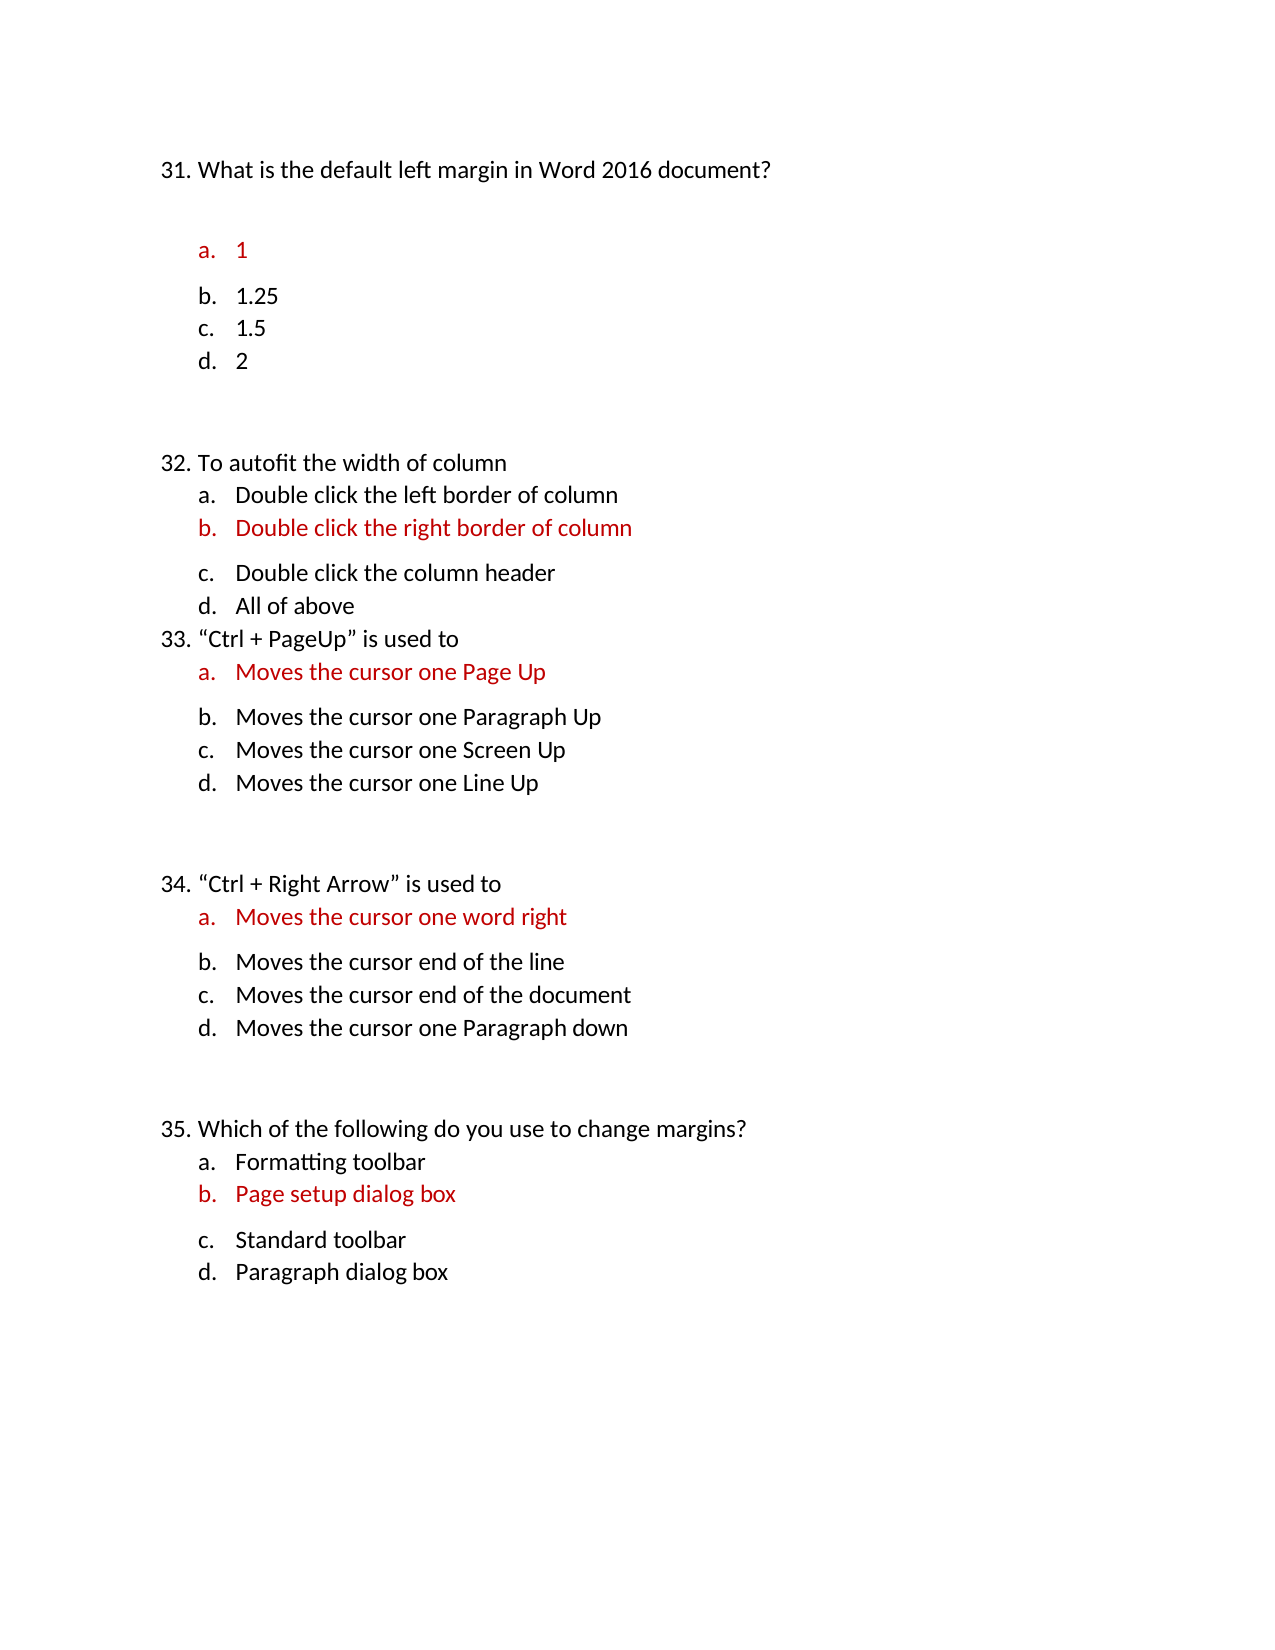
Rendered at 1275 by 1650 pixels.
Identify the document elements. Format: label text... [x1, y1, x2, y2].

list What is the default left margin in Word 2016 document? [160, 154, 1125, 184]
list Which of the following do you use to change margins? [160, 1113, 1125, 1143]
list “Ctrl + PageUp” is used to [160, 623, 1125, 654]
subtitle 1 [198, 234, 1125, 265]
list Moves the cursor one Line Up [198, 767, 1125, 797]
subtitle Moves the cursor one Page Up [198, 656, 1125, 686]
list 2 [198, 345, 1125, 376]
subtitle Moves the cursor one word right [198, 901, 1125, 931]
list Paragraph dialog box [198, 1256, 1125, 1287]
list Moves the cursor end of the line [198, 946, 1125, 977]
list 1.25 [198, 280, 1125, 311]
list “Ctrl + Right Arrow” is used to [160, 868, 1125, 899]
list 1.5 [198, 313, 1125, 343]
list Moves the cursor end of the document [198, 979, 1125, 1009]
subtitle Page setup dialog box [198, 1178, 1125, 1209]
list Moves the cursor one Paragraph down [198, 1012, 1125, 1042]
list Standard toolbar [198, 1224, 1125, 1254]
list Moves the cursor one Screen Up [198, 734, 1125, 764]
list To autofit the width of column [160, 447, 1125, 477]
list Moves the cursor one Paragraph Up [198, 701, 1125, 732]
list Formatting toolbar [198, 1146, 1125, 1176]
list Double click the left border of column [198, 479, 1125, 510]
list All of above [198, 590, 1125, 621]
list Double click the column header [198, 557, 1125, 588]
subtitle Double click the right border of column [198, 512, 1125, 543]
